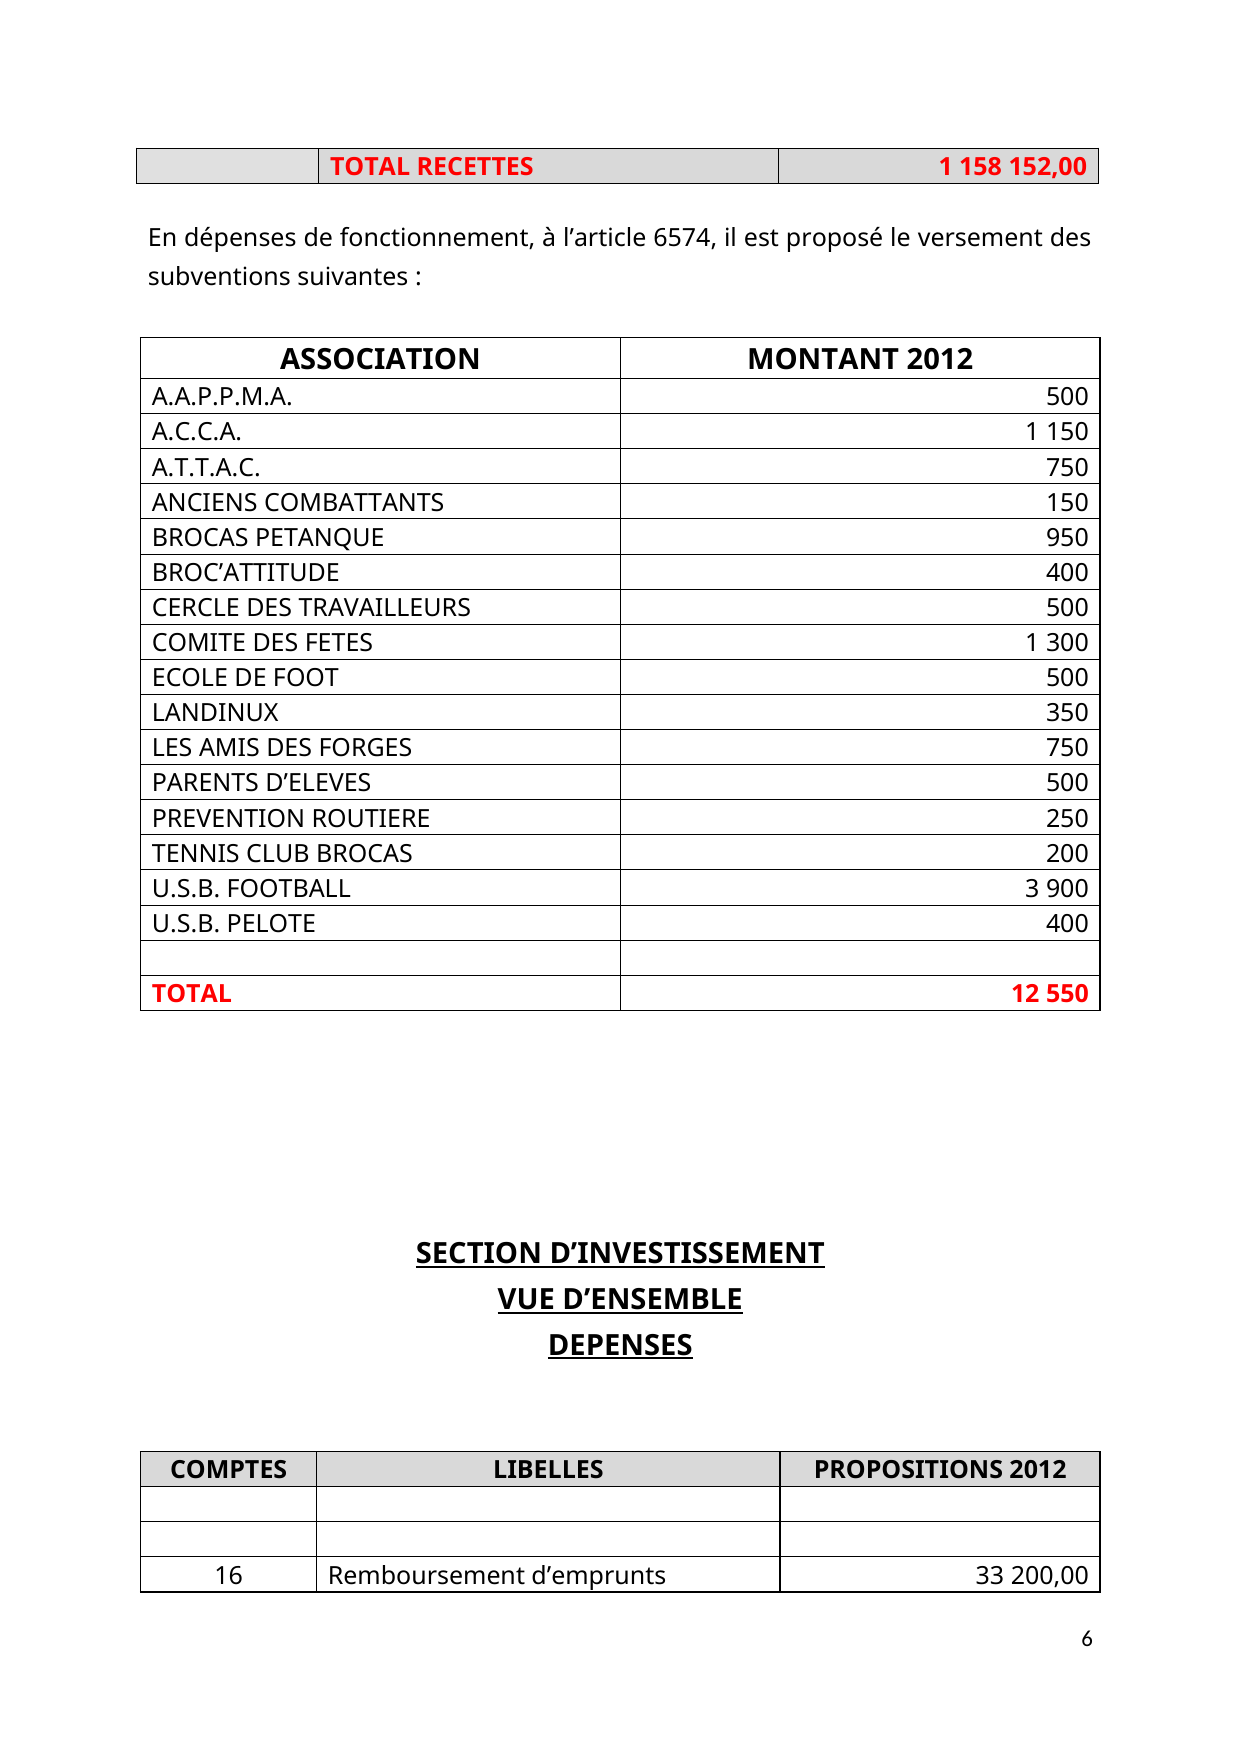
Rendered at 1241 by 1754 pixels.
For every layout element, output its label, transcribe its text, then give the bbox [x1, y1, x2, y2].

table_header PROPOSITIONS 2012 [781, 1452, 1099, 1486]
table_cell A.A.P.P.M.A. [141, 379, 620, 413]
table_cell 200 [621, 835, 1099, 869]
table_cell 750 [621, 730, 1099, 764]
table_cell U.S.B. FOOTBALL [141, 870, 620, 904]
table_cell [317, 1522, 779, 1556]
table_cell PARENTS D’ELEVES [141, 765, 620, 799]
table_cell ECOLE DE FOOT [141, 660, 620, 694]
table_cell LANDINUX [141, 695, 620, 729]
table_cell 400 [621, 555, 1099, 588]
table_cell 500 [621, 660, 1099, 694]
table_cell TOTAL [141, 976, 620, 1010]
text SECTION D’INVESTISSEMENT [148, 1232, 1093, 1272]
table_cell BROC’ATTITUDE [141, 555, 620, 588]
text DEPENSES [148, 1324, 1093, 1363]
table_cell [141, 1487, 316, 1521]
table_cell BROCAS PETANQUE [141, 519, 620, 553]
table_cell 150 [621, 484, 1099, 518]
table_header LIBELLES [317, 1452, 779, 1486]
table_cell 33 200,00 [781, 1557, 1099, 1591]
table_cell 500 [621, 590, 1099, 624]
table_cell 500 [621, 379, 1099, 413]
table_cell A.T.T.A.C. [141, 449, 620, 483]
table_cell [141, 1522, 316, 1556]
table_header MONTANT 2012 [621, 338, 1099, 378]
table_cell 750 [621, 449, 1099, 483]
text VUE D’ENSEMBLE [148, 1278, 1093, 1318]
table_cell 350 [621, 695, 1099, 729]
table_cell [621, 941, 1099, 975]
table_cell 400 [621, 906, 1099, 939]
table_cell 950 [621, 519, 1099, 553]
table_cell LES AMIS DES FORGES [141, 730, 620, 764]
table_cell [141, 941, 620, 975]
table_cell [317, 1487, 779, 1521]
table_cell 250 [621, 800, 1099, 834]
table_cell [137, 149, 318, 183]
table_cell Remboursement d’emprunts [317, 1557, 779, 1591]
table_cell 12 550 [621, 976, 1099, 1010]
table_cell A.C.C.A. [141, 414, 620, 448]
table_cell 3 900 [621, 870, 1099, 904]
table_cell 1 158 152,00 [779, 149, 1098, 183]
table_cell 1 300 [621, 625, 1099, 659]
table_cell [781, 1487, 1099, 1521]
table_cell 1 150 [621, 414, 1099, 448]
table_cell PREVENTION ROUTIERE [141, 800, 620, 834]
table_cell U.S.B. PELOTE [141, 906, 620, 939]
table_cell 16 [141, 1557, 316, 1591]
table_cell CERCLE DES TRAVAILLEURS [141, 590, 620, 624]
text En dépenses de fonctionnement, à l’article 6574, il est proposé le versement des subventions suivantes : [148, 220, 1093, 293]
table_cell ANCIENS COMBATTANTS [141, 484, 620, 518]
table_cell 500 [621, 765, 1099, 799]
table_header COMPTES [141, 1452, 316, 1486]
table_cell TOTAL RECETTES [319, 149, 778, 183]
table_cell TENNIS CLUB BROCAS [141, 835, 620, 869]
table_cell COMITE DES FETES [141, 625, 620, 659]
table_header ASSOCIATION [141, 338, 620, 378]
table_cell [781, 1522, 1099, 1556]
